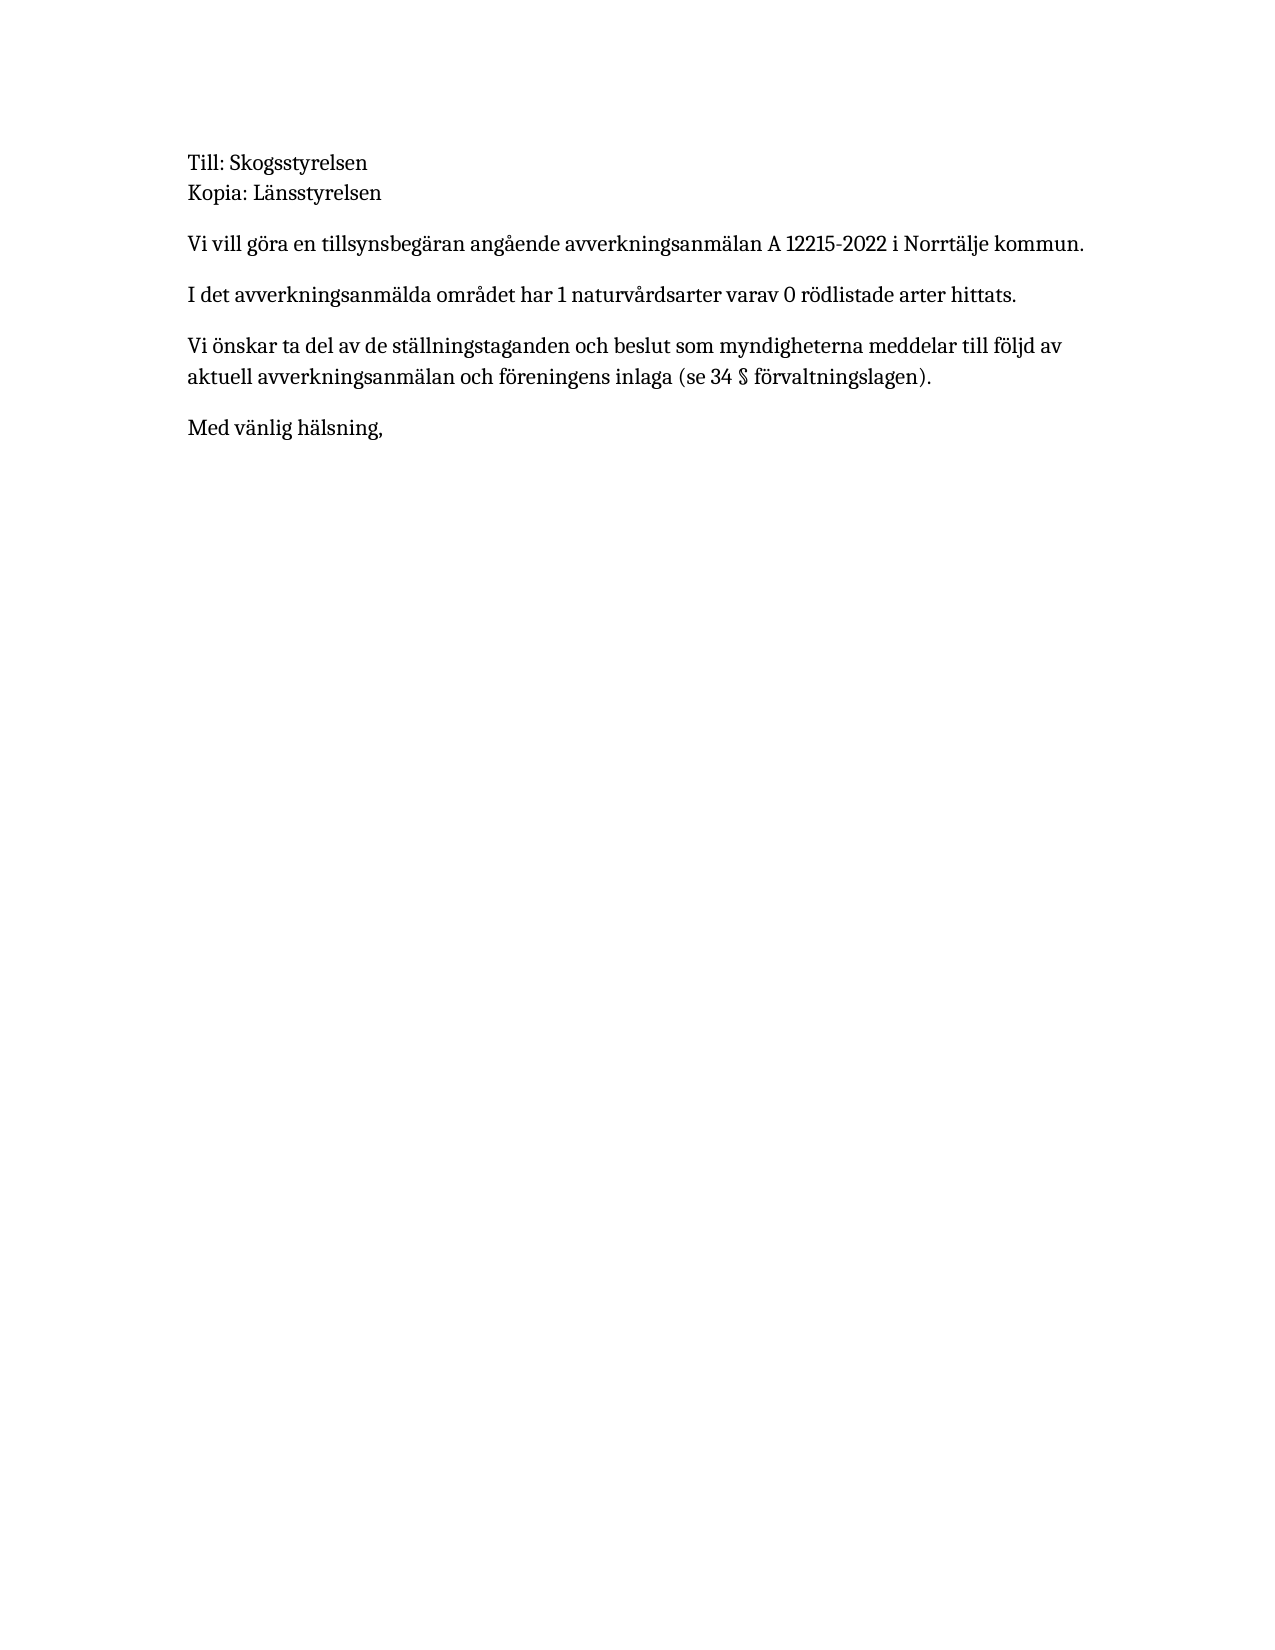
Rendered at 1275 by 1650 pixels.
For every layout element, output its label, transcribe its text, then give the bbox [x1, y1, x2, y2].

text I det avverkningsanmälda området har 1 naturvårdsarter varav 0 rödlistade arter hittats. [187, 282, 1087, 309]
text Med vänlig hälsning, [187, 414, 1087, 471]
text Till: Skogsstyrelsen Kopia: Länsstyrelsen [187, 150, 1087, 207]
text Vi vill göra en tillsynsbegäran angående avverkningsanmälan A 12215-2022 i Norrtälje kommun. [187, 231, 1087, 258]
text Vi önskar ta del av de ställningstaganden och beslut som myndigheterna meddelar till följd av aktuell avverkningsanmälan och föreningens inlaga (se 34 § förvaltningslagen). [187, 333, 1087, 390]
